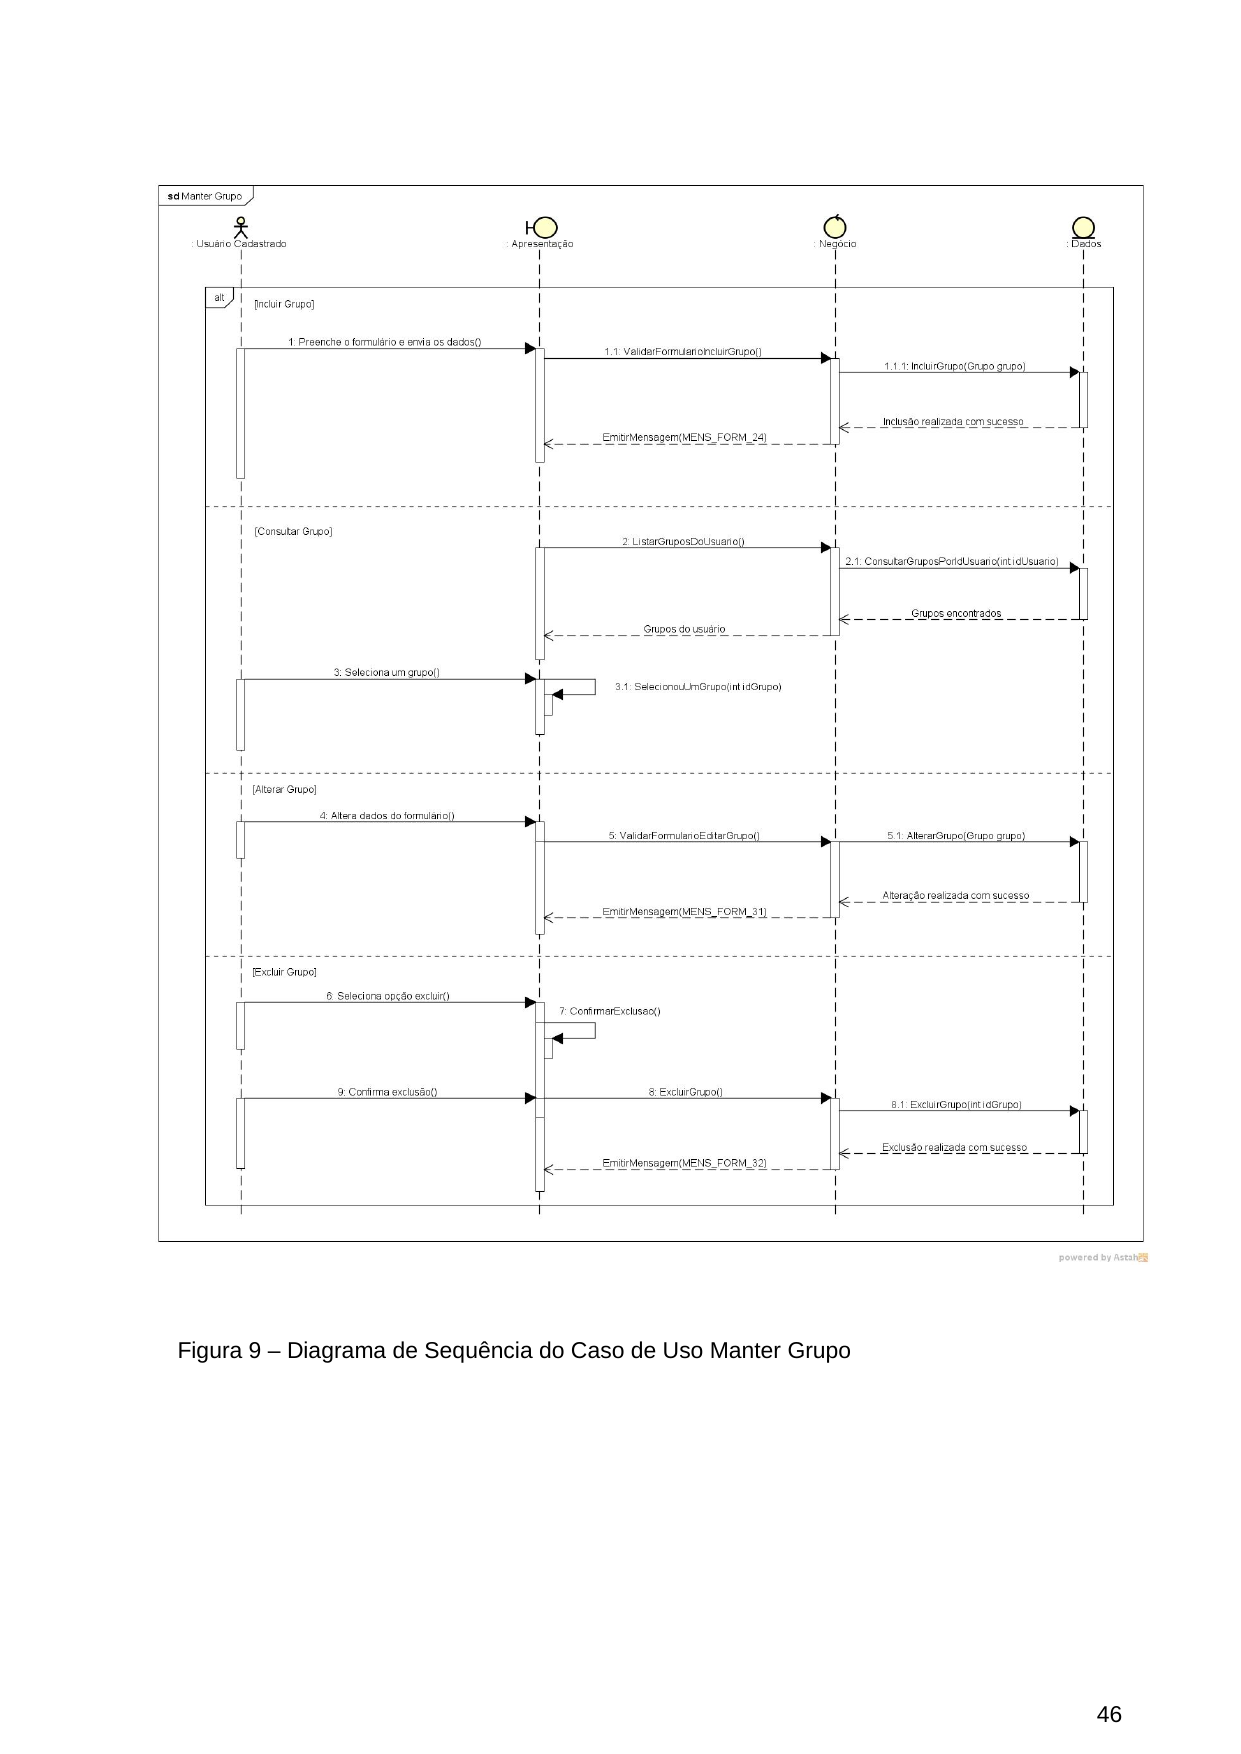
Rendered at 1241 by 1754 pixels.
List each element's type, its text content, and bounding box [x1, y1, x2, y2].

picture [150, 177, 1151, 1265]
text Figura 9 – Diagrama de Sequência do Caso de Uso Manter Grupo [177, 1337, 1122, 1363]
